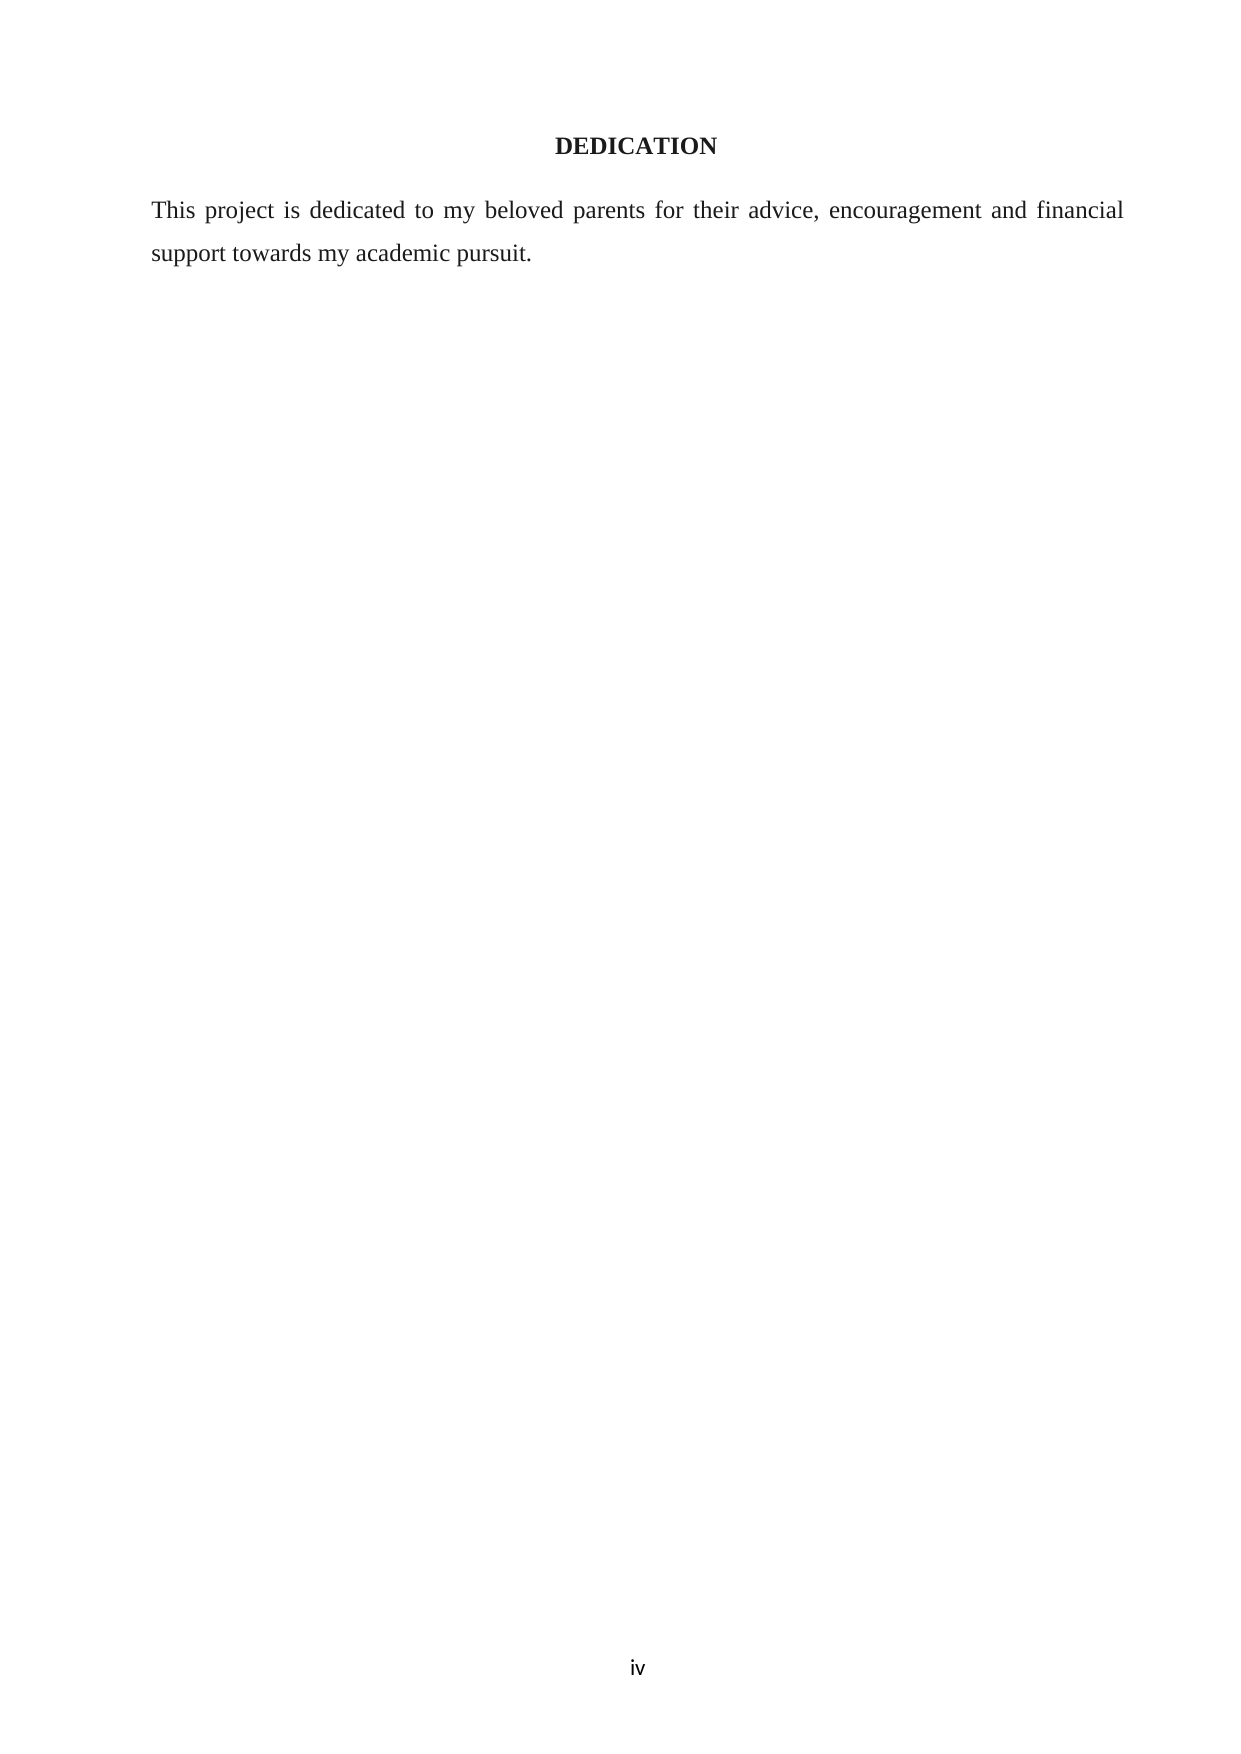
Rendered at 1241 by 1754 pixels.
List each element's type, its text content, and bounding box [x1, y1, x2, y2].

subtitle DEDICATION [150, 131, 1122, 160]
text This project is dedicated to my beloved parents for their advice, encouragement and financial support towards my academic pursuit. [151, 195, 1125, 267]
